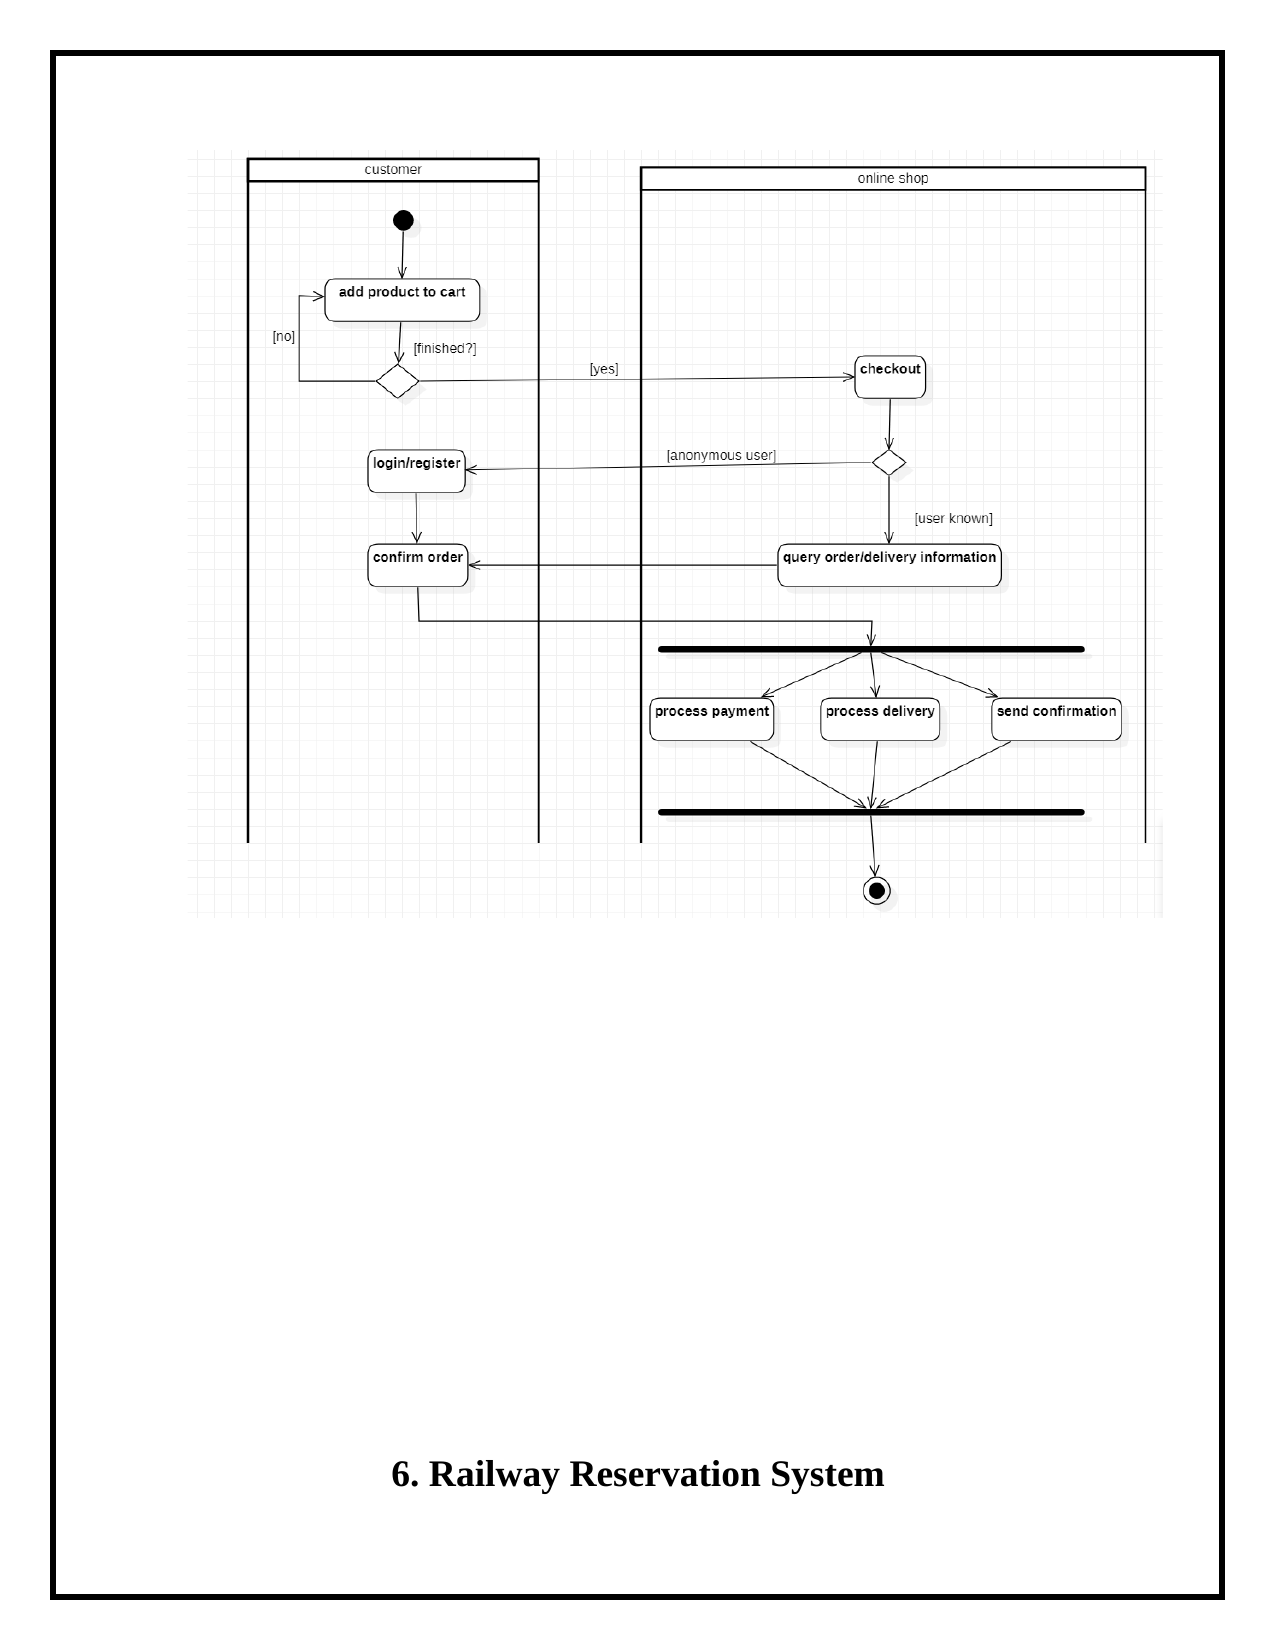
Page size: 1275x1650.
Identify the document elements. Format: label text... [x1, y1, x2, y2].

picture [187, 150, 1163, 918]
list Railway Reservation System [391, 1452, 1125, 1495]
